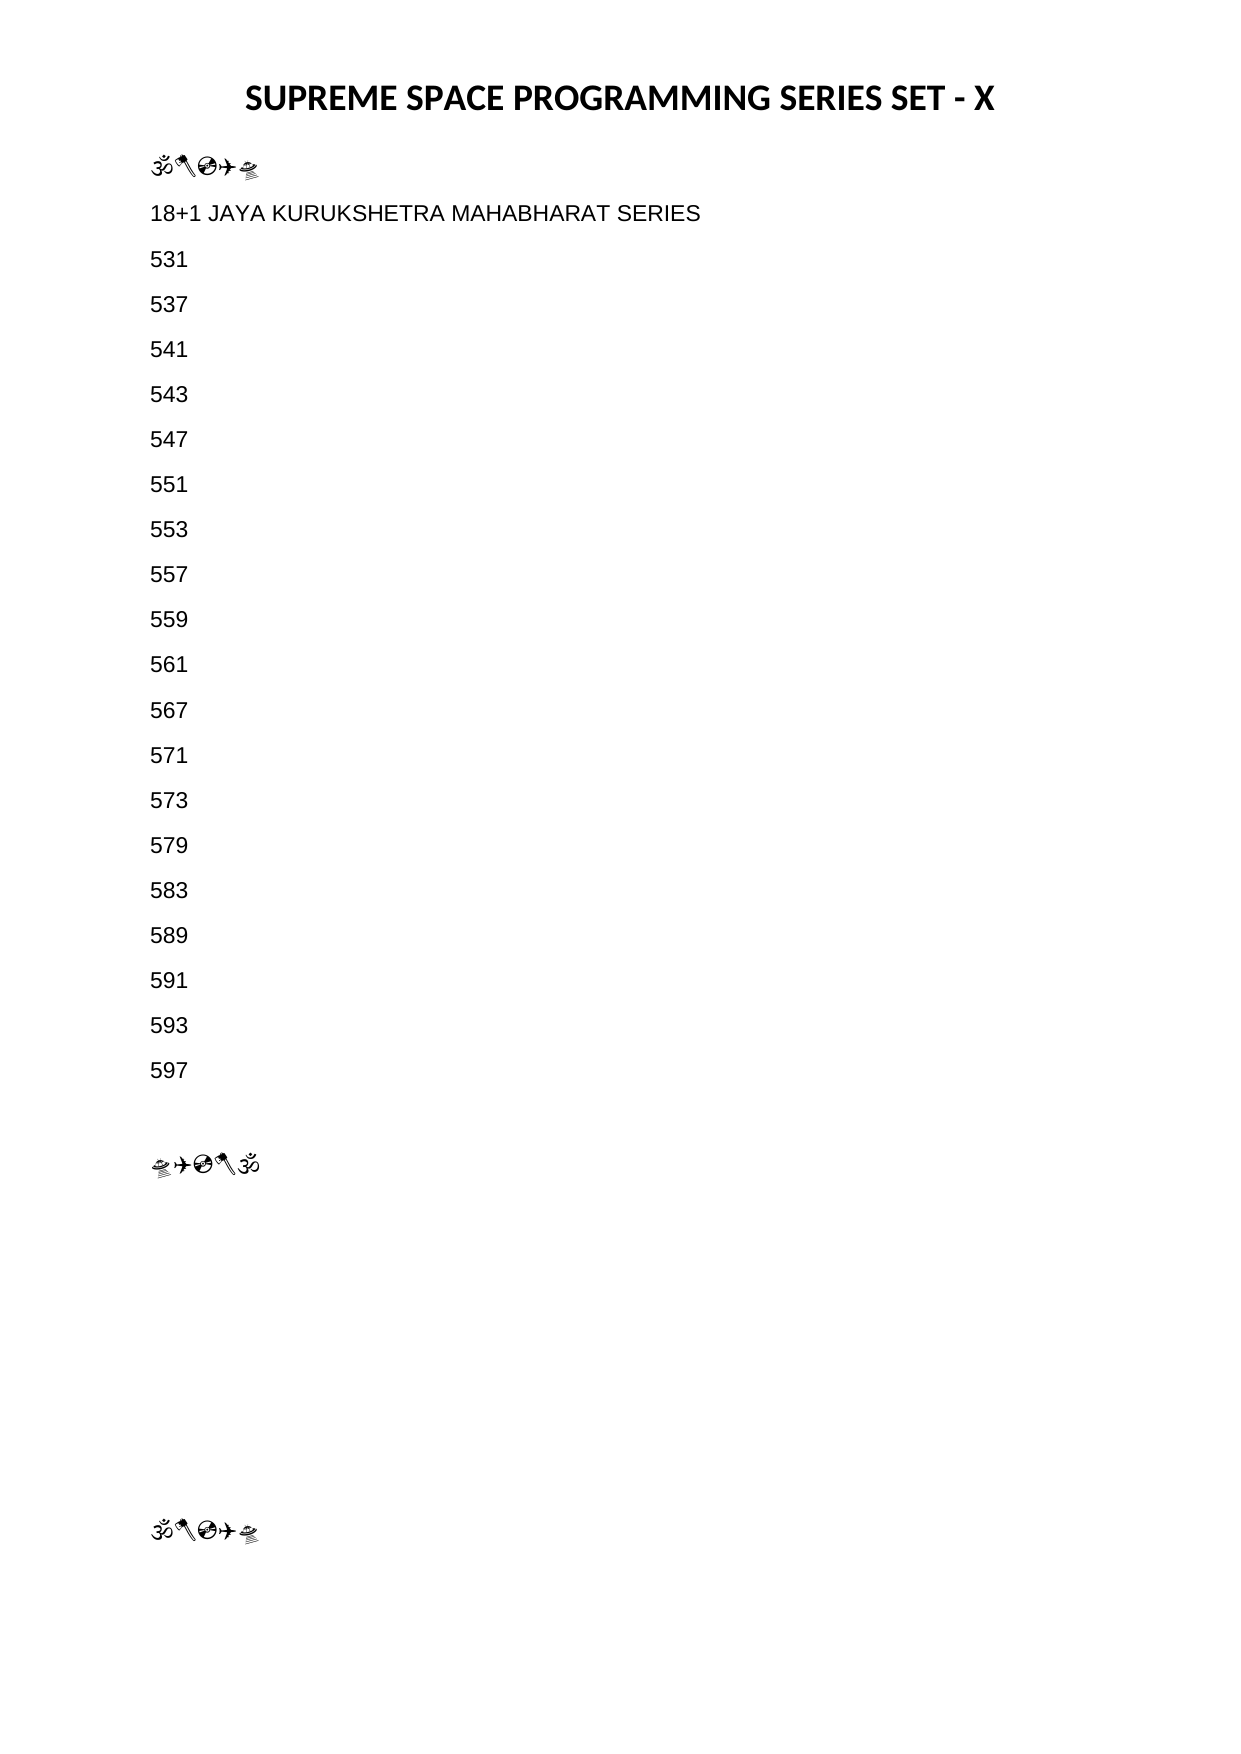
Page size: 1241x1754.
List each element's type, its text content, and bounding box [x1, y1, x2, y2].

text 571 [150, 742, 1090, 768]
text 543 [150, 381, 1090, 407]
text 591 [150, 967, 1090, 993]
text 🕉️🏇🪓🪈🏹👑👑👑👑👑🤴🦁💿✈️🛸🚀🪩🥏🍥🕺 [150, 1514, 1090, 1545]
text 551 [150, 471, 1090, 497]
text 🕺🍥🥏🪩🚀🛸✈️💿🦁🤴👑👑👑👑👑🏹🪈💝🏇🪓🕉️ [150, 1148, 1090, 1179]
text 557 [150, 561, 1090, 588]
text 589 [150, 922, 1090, 948]
text 579 [150, 832, 1090, 858]
text 531 [150, 246, 1090, 272]
text 553 [150, 516, 1090, 542]
text 573 [150, 787, 1090, 813]
text 593 [150, 1012, 1090, 1039]
text 559 [150, 606, 1090, 633]
text 583 [150, 877, 1090, 903]
text 537 [150, 291, 1090, 317]
text 547 [150, 426, 1090, 452]
text 567 [150, 697, 1090, 723]
text 597 [150, 1057, 1090, 1084]
text 541 [150, 336, 1090, 362]
text 561 [150, 651, 1090, 678]
text 18+1 JAYA KURUKSHETRA MAHABHARAT SERIES [150, 200, 1090, 227]
text 🕉️🏇🪓🪈🏹👑👑👑👑👑🤴🦁💿✈️🛸🚀🪩🥏🍥🕺 [150, 150, 1090, 181]
